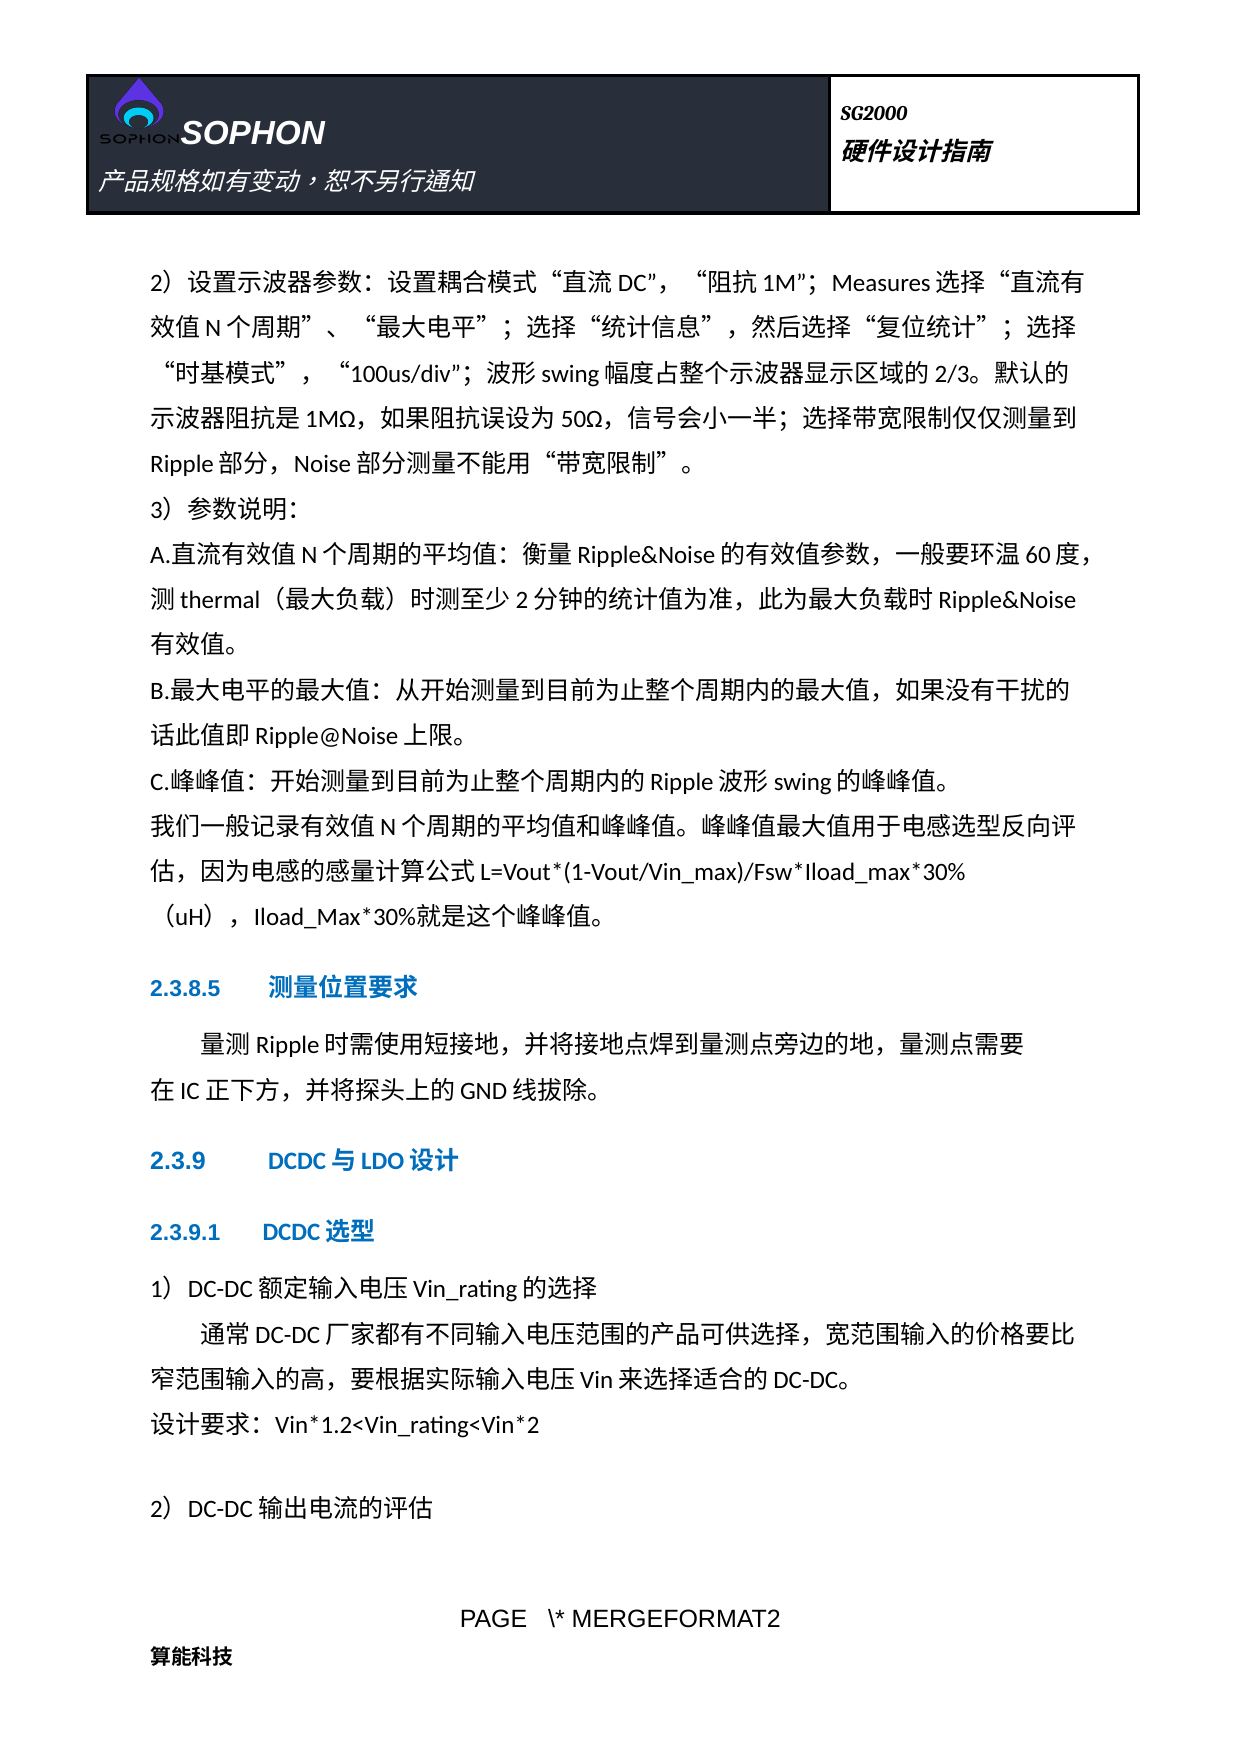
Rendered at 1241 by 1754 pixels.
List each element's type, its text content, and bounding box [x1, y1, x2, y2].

text 设计要求：Vin*1.2<Vin_rating<Vin*2 [150, 1405, 1090, 1441]
text 在IC正下方，并将探头上的GND线拔除。 [150, 1070, 1090, 1107]
text 1）DC-DC额定输入电压Vin_rating的选择 [150, 1269, 1090, 1305]
text B.最大电平的最大值：从开始测量到目前为止整个周期内的最大值，如果没有干扰的话此值即Ripple@Noise上限。 [150, 670, 1090, 752]
text 2）设置示波器参数：设置耦合模式“直流DC”，“阻抗1M”；Measures选择“直流有效值N个周期”、“最大电平”；选择“统计信息”，然后选择“复位统计”；选择“时基模式”，“100us/div”；波形swing幅度占整个示波器显示区域的2/3。默认的示波器阻抗是1MΩ，如果阻抗误设为50Ω，信号会小一半；选择带宽限制仅仅测量到Ripple部分，Noise部分测量不能用“带宽限制”。 [150, 262, 1090, 480]
text 通常DC-DC厂家都有不同输入电压范围的产品可供选择，宽范围输入的价格要比窄范围输入的高，要根据实际输入电压Vin来选择适合的DC-DC。 [150, 1314, 1090, 1396]
text C.峰峰值：开始测量到目前为止整个周期内的Ripple波形swing的峰峰值。 [150, 761, 1090, 797]
text A.直流有效值N个周期的平均值：衡量Ripple&Noise的有效值参数，一般要环温60度，测thermal（最大负载）时测至少2分钟的统计值为准，此为最大负载时Ripple&Noise有效值。 [150, 534, 1090, 661]
subtitle DCDC与LDO设计 [150, 1141, 1090, 1177]
subtitle 测量位置要求 [150, 967, 1090, 1003]
text 3）参数说明： [150, 489, 1090, 525]
text 量测 Ripple时需使用短接地，并将接地点焊到量测点旁边的地，量测点需要 [200, 1025, 1090, 1061]
text 我们一般记录有效值N个周期的平均值和峰峰值。峰峰值最大值用于电感选型反向评估，因为电感的感量计算公式L=Vout*(1-Vout/Vin_max)/Fsw*Iload_max*30% （uH），Iload_Max*30%就是这个峰峰值。 [150, 806, 1090, 933]
picture [98, 77, 181, 145]
subtitle DCDC选型 [150, 1211, 1090, 1247]
text 2）DC-DC输出电流的评估 [150, 1488, 1090, 1524]
